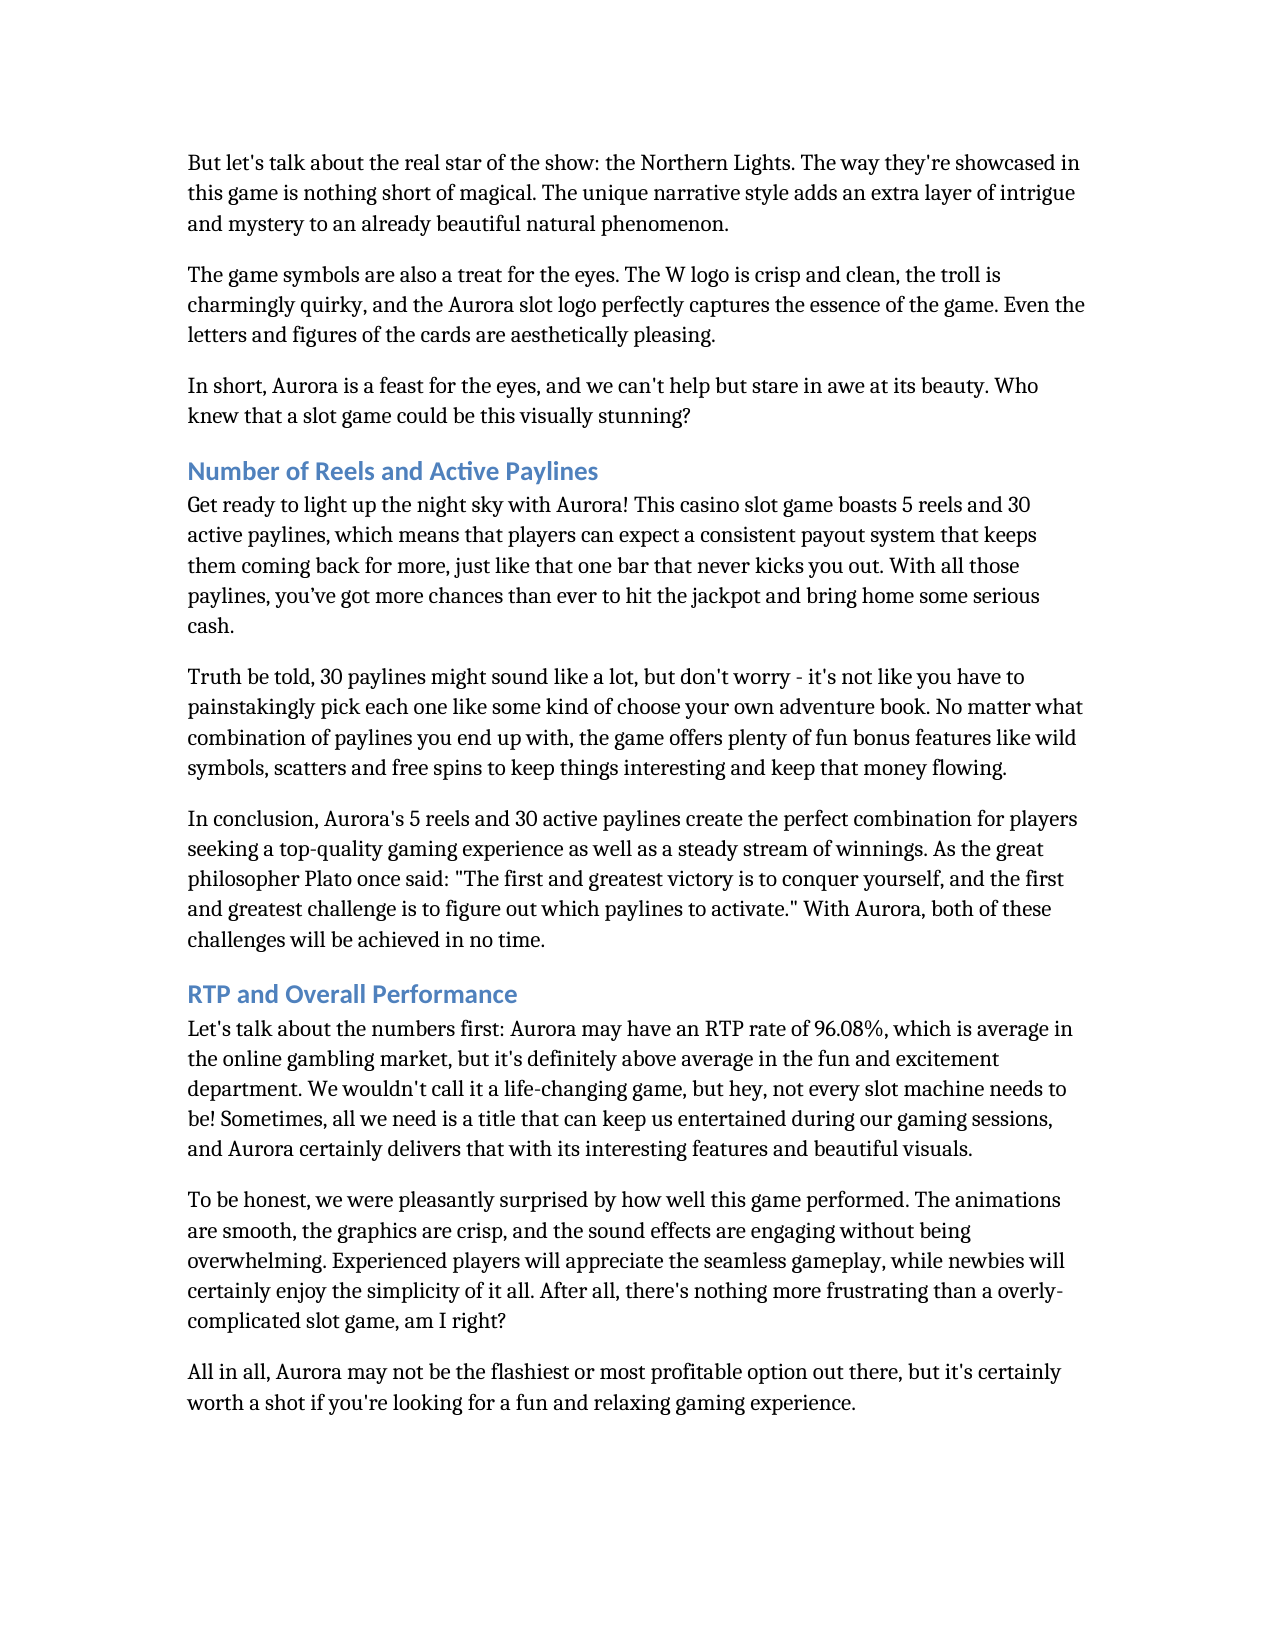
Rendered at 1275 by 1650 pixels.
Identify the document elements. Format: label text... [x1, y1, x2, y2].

text To be honest, we were pleasantly surprised by how well this game performed. The animations are smooth, the graphics are crisp, and the sound effects are engaging without being overwhelming. Experienced players will appreciate the seamless gameplay, while newbies will certainly enjoy the simplicity of it all. After all, there's nothing more frustrating than a overly-complicated slot game, am I right? [187, 1187, 1087, 1334]
subtitle RTP and Overall Performance [187, 977, 1087, 1011]
text Get ready to light up the night sky with Aurora! This casino slot game boasts 5 reels and 30 active paylines, which means that players can expect a consistent payout system that keeps them coming back for more, just like that one bar that never kicks you out. With all those paylines, you’ve got more chances than ever to hit the jackpot and bring home some serious cash. [187, 492, 1087, 639]
text Truth be told, 30 paylines might sound like a lot, but don't worry - it's not like you have to painstakingly pick each one like some kind of choose your own adventure book. No matter what combination of paylines you end up with, the game offers plenty of fun bonus features like wild symbols, scatters and free spins to keep things interesting and keep that money flowing. [187, 664, 1087, 781]
text All in all, Aurora may not be the flashiest or most profitable option out there, but it's certainly worth a shot if you're looking for a fun and relaxing gaming experience. [187, 1359, 1087, 1416]
subtitle Number of Reels and Active Paylines [187, 454, 1087, 487]
text The game symbols are also a treat for the eyes. The W logo is crisp and clean, the troll is charmingly quirky, and the Aurora slot logo perfectly captures the essence of the game. Even the letters and figures of the cards are aesthetically pleasing. [187, 261, 1087, 348]
text But let's talk about the real star of the show: the Northern Lights. The way they're showcased in this game is nothing short of magical. The unique narrative style adds an extra layer of intrigue and mystery to an already beautiful natural phenomenon. [187, 150, 1087, 237]
text In conclusion, Aurora's 5 reels and 30 active paylines create the perfect combination for players seeking a top-quality gaming experience as well as a steady stream of winnings. As the great philosopher Plato once said: "The first and greatest victory is to conquer yourself, and the first and greatest challenge is to figure out which paylines to activate." With Aurora, both of these challenges will be achieved in no time. [187, 806, 1087, 953]
text Let's talk about the numbers first: Aurora may have an RTP rate of 96.08%, which is average in the online gambling market, but it's definitely above average in the fun and excitement department. We wouldn't call it a life-changing game, but hey, not every slot machine needs to be! Sometimes, all we need is a title that can keep us entertained during our gaming sessions, and Aurora certainly delivers that with its interesting features and beautiful visuals. [187, 1015, 1087, 1163]
text In short, Aurora is a feast for the eyes, and we can't help but stare in awe at its beauty. Who knew that a slot game could be this visually stunning? [187, 373, 1087, 429]
